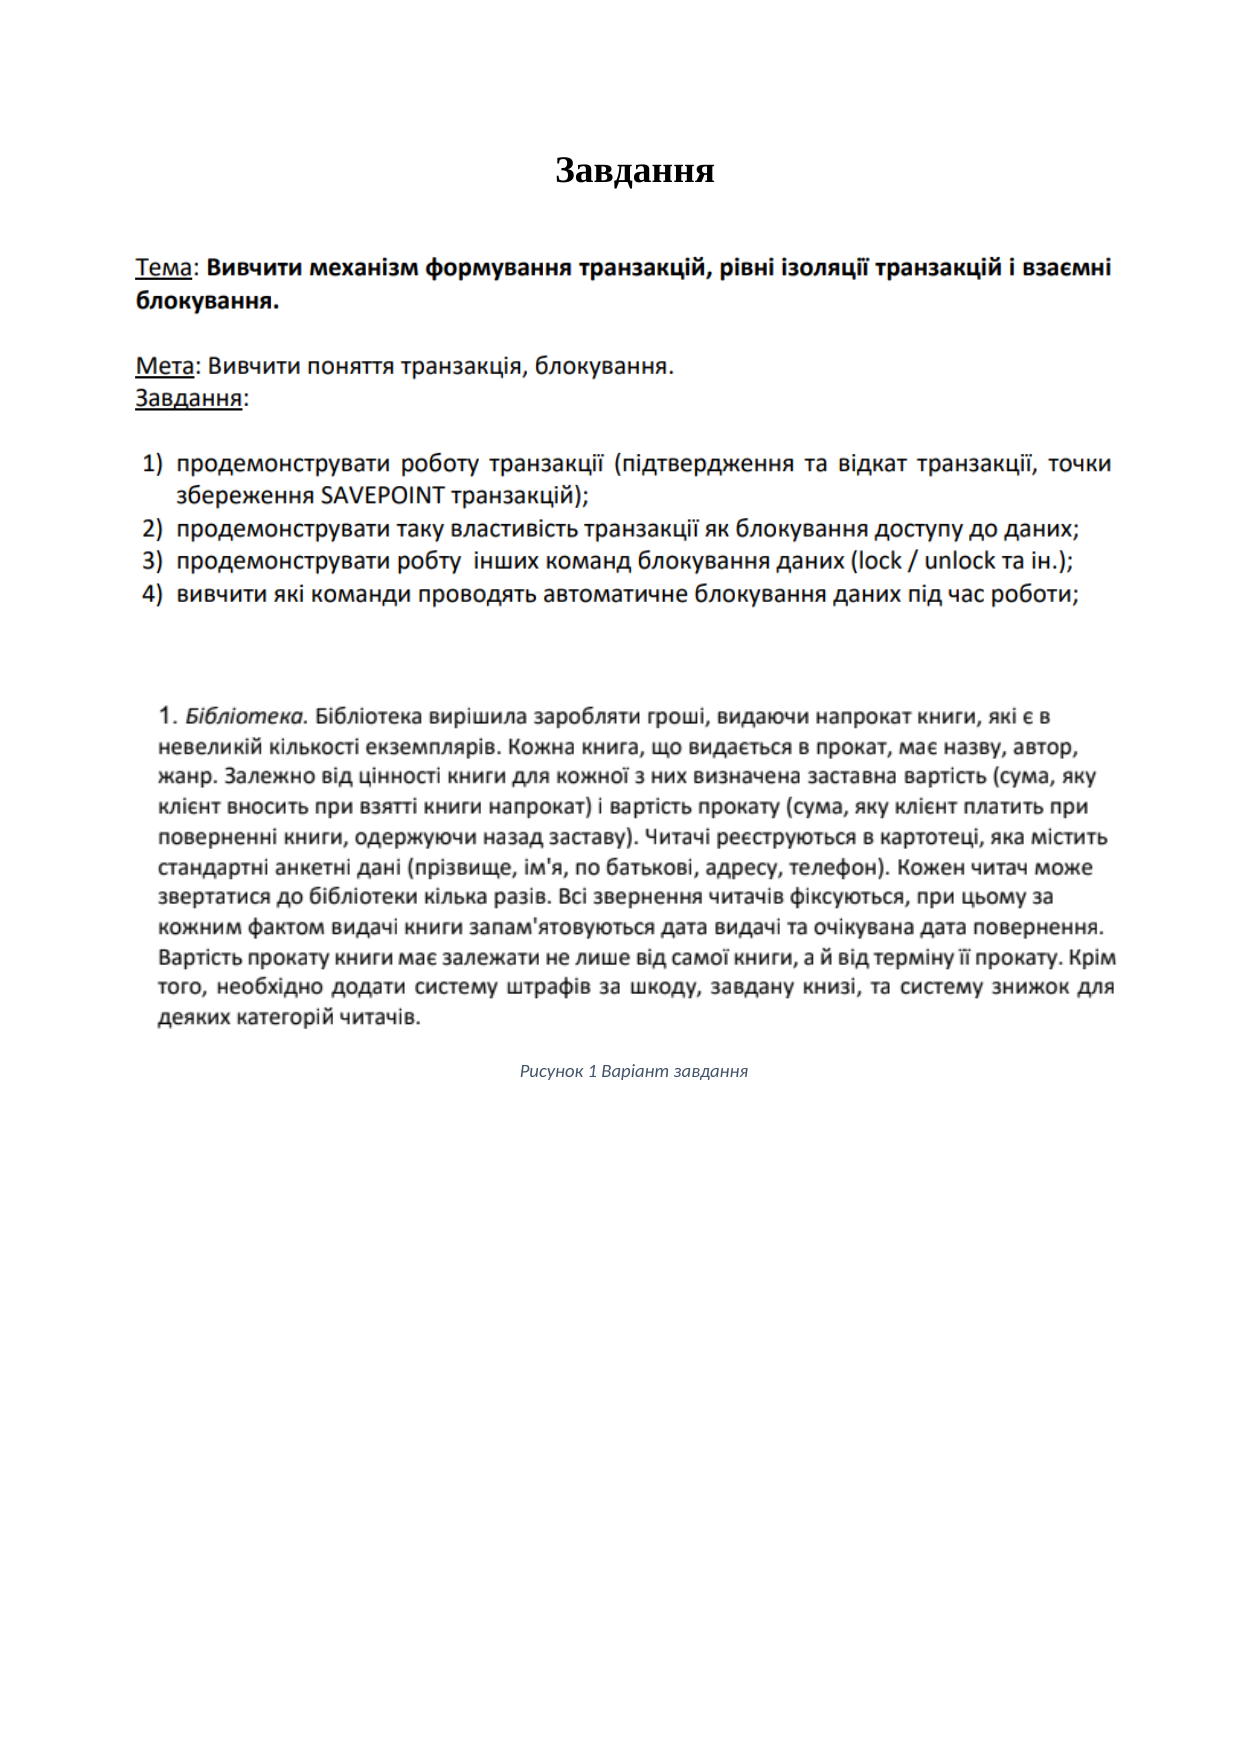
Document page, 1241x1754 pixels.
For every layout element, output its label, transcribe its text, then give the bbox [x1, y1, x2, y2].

picture [118, 675, 1152, 1055]
picture [118, 226, 1152, 642]
text Завдання [118, 147, 1152, 190]
